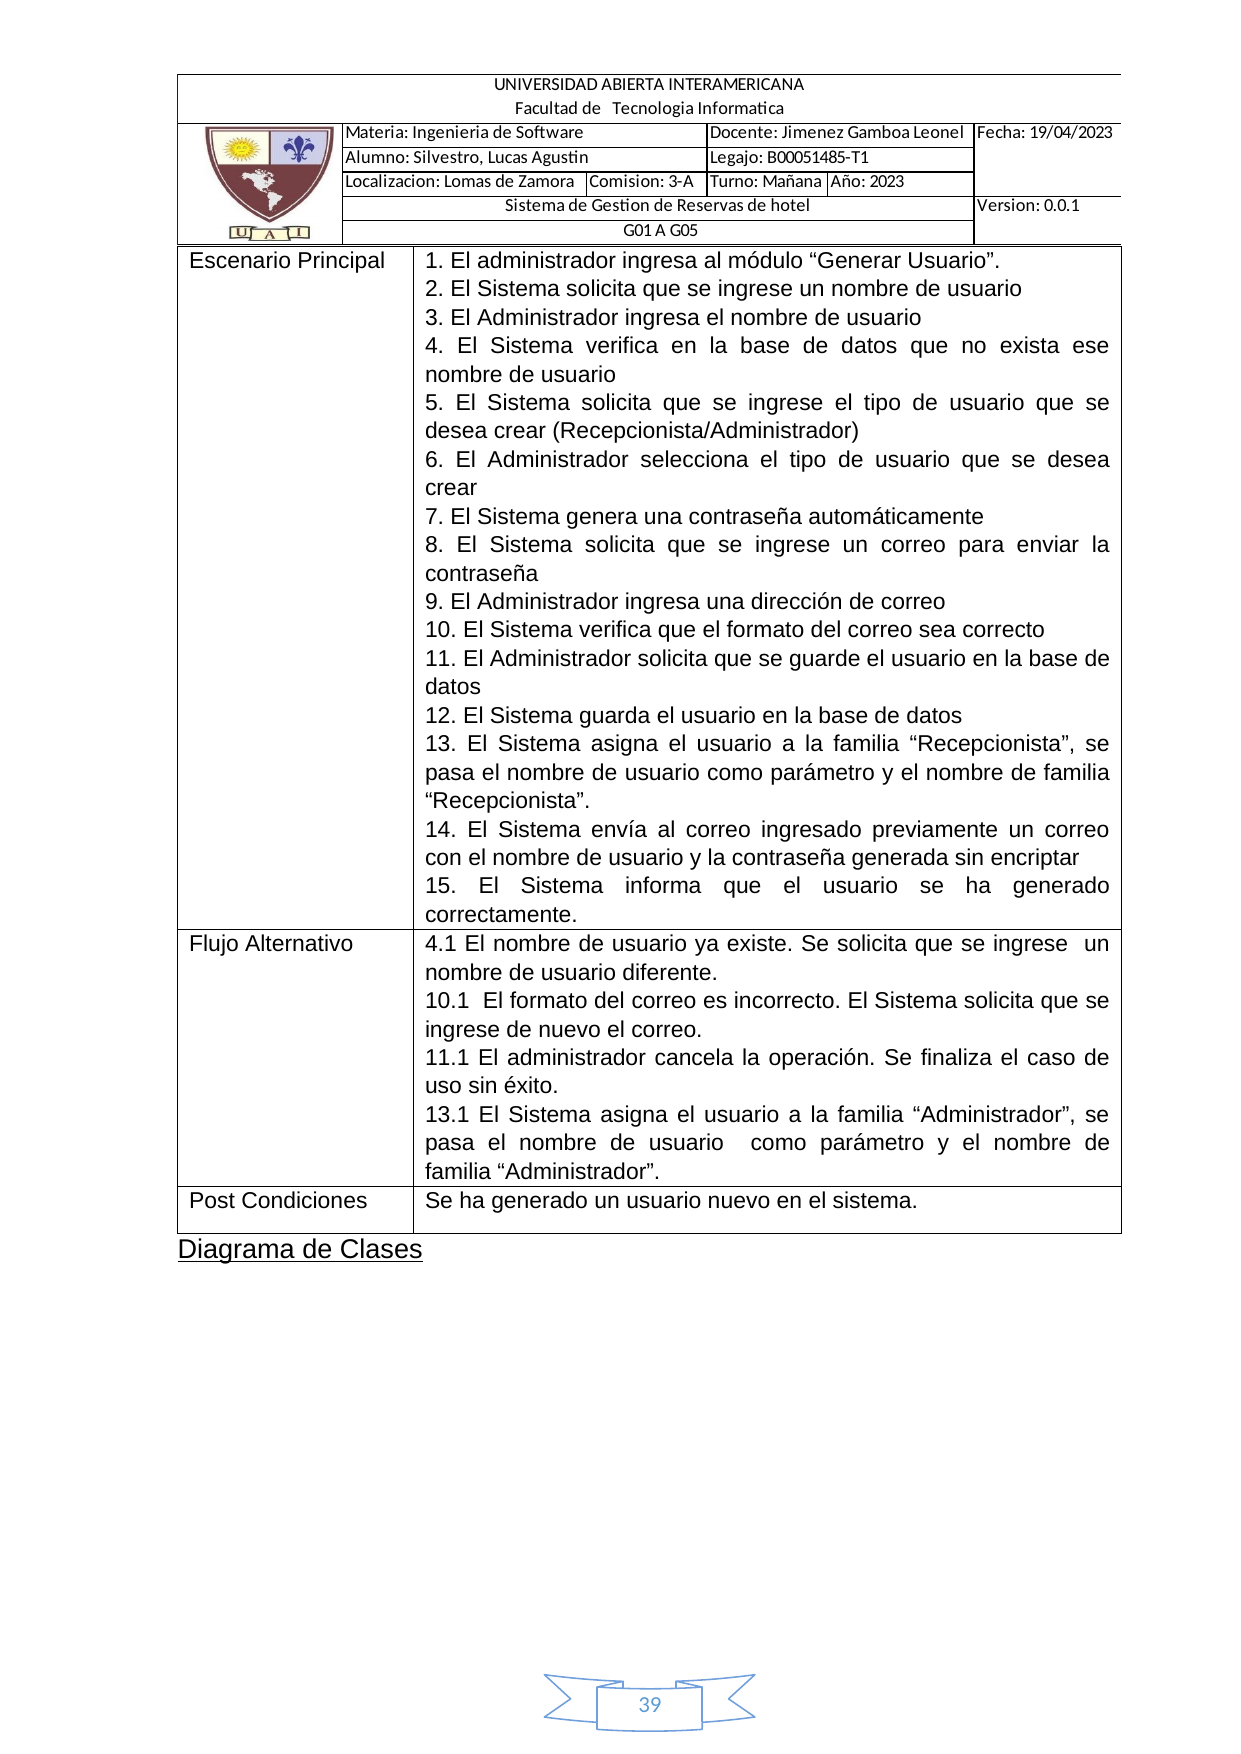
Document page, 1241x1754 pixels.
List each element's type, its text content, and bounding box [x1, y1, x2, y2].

table_cell 1. El administrador ingresa al módulo “Generar Usuario”. 2. El Sistema solicita que se ingrese un nombre de usuario 3. El Administrador ingresa el nombre de usuario 4. El Sistema verifica en la base de datos que no exista ese nombre de usuario 5. El Sistema solicita que se ingrese el tipo de usuario que se desea crear (Recepcionista/Administrador) 6. El Administrador selecciona el tipo de usuario que se desea crear 7. El Sistema genera una contraseña automáticamente 8. El Sistema solicita que se ingrese un correo para enviar la contraseña 9. El Administrador ingresa una dirección de correo 10. El Sistema verifica que el formato del correo sea correcto 11. El Administrador solicita que se guarde el usuario en la base de datos 12. El Sistema guarda el usuario en la base de datos 13. El Sistema asigna el usuario a la familia “Recepcionista”, se pasa el nombre de usuario como parámetro y el nombre de familia “Recepcionista”. 14. El Sistema envía al correo ingresado previamente un correo con el nombre de usuario y la contraseña generada sin encriptar 15. El Sistema informa que el usuario se ha generado correctamente. [414, 247, 1121, 929]
table_cell Se ha generado un usuario nuevo en el sistema. [414, 1187, 1121, 1232]
table_cell Post Condiciones [178, 1187, 413, 1232]
text Diagrama de Clases [177, 1234, 1122, 1265]
table_cell Flujo Alternativo [178, 930, 413, 1186]
table_cell 4.1 El nombre de usuario ya existe. Se solicita que se ingrese un nombre de usuario diferente. 10.1 El formato del correo es incorrecto. El Sistema solicita que se ingrese de nuevo el correo. 11.1 El administrador cancela la operación. Se finaliza el caso de uso sin éxito. 13.1 El Sistema asigna el usuario a la familia “Administrador”, se pasa el nombre de usuario como parámetro y el nombre de familia “Administrador”. [414, 930, 1121, 1186]
table_cell Escenario Principal [178, 247, 413, 929]
